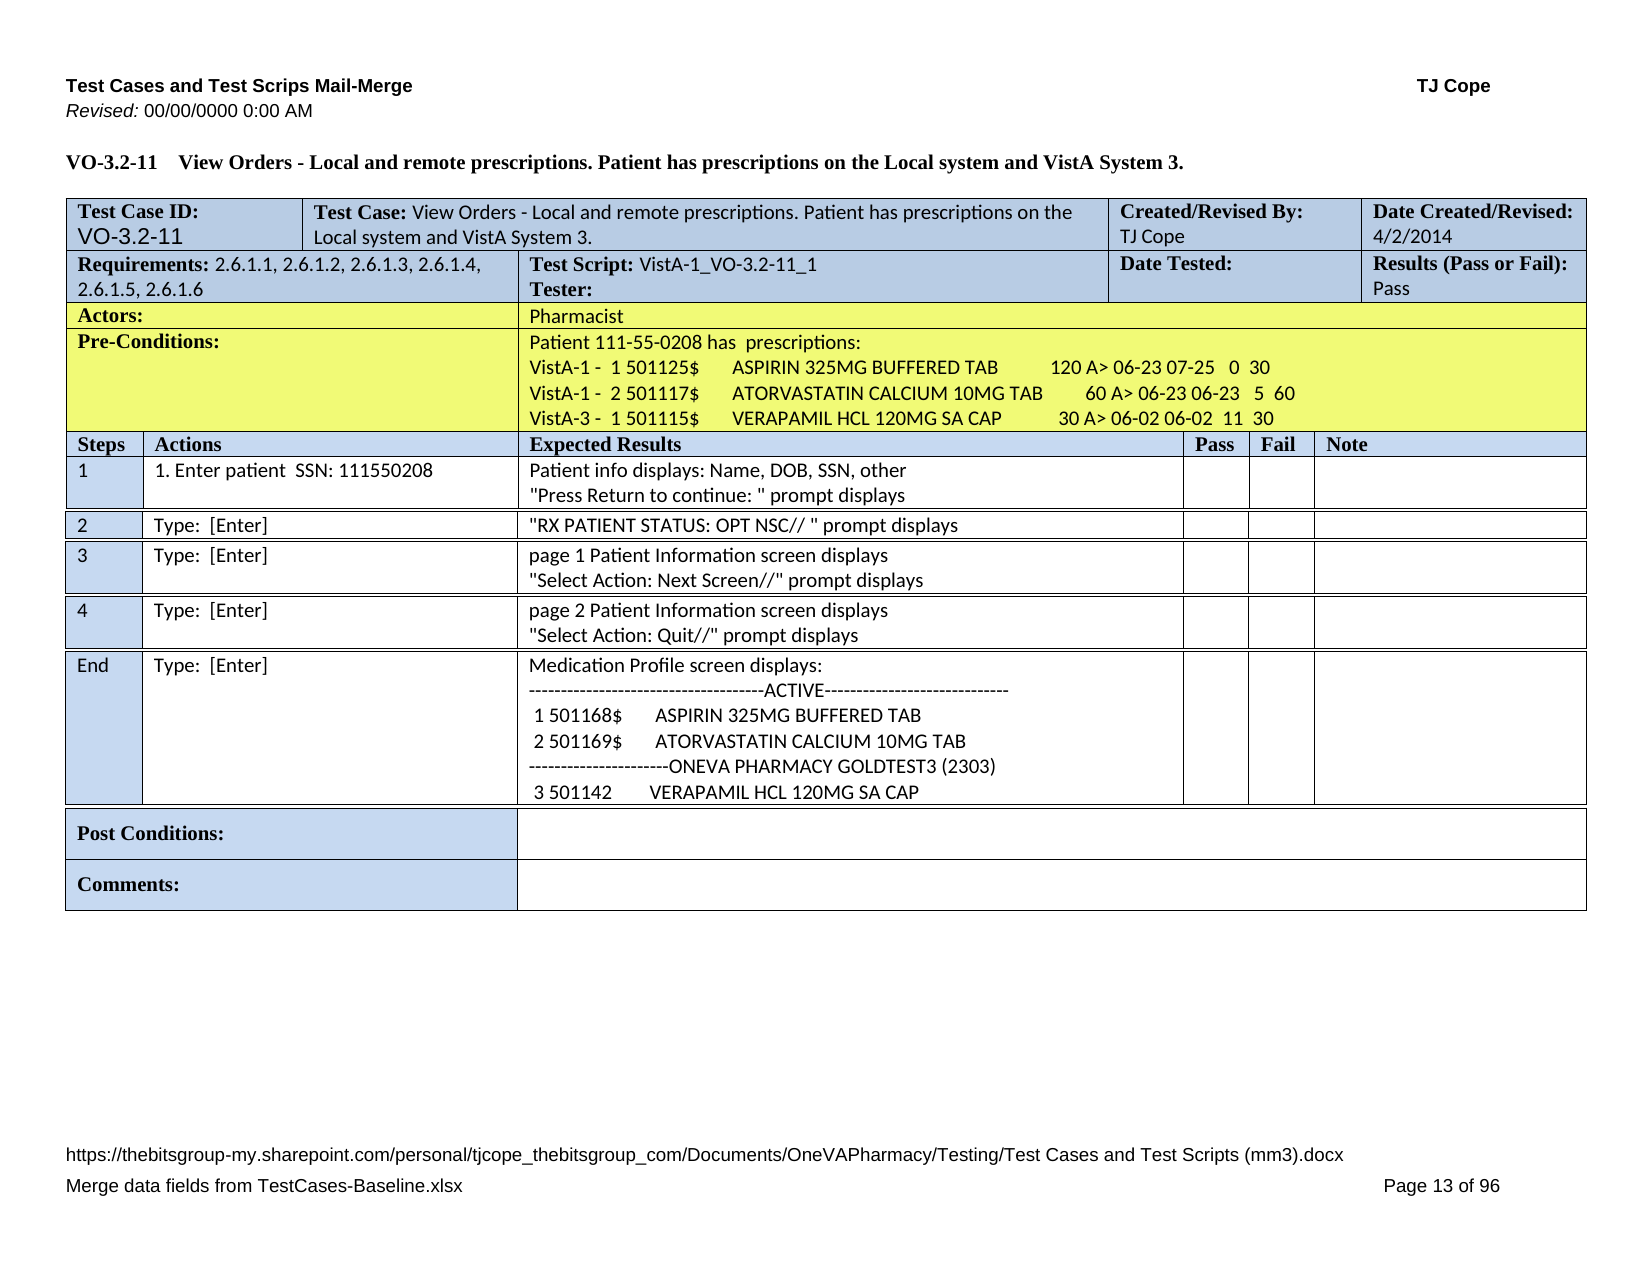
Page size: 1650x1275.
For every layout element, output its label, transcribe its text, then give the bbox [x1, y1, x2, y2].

text VO-3.2-11 View Orders - Local and remote prescriptions. Patient has prescriptions on the Local system and VistA System 3. [66, 150, 1500, 198]
table_header [1315, 652, 1586, 804]
table_header [1184, 597, 1248, 648]
table_cell Actions [144, 432, 518, 456]
table_header Test Case ID: VO-3.2-11 [67, 199, 302, 250]
table_cell [1315, 457, 1586, 508]
table_header Type: [Enter] [143, 652, 517, 804]
table_header [1184, 652, 1248, 804]
table_header Test Case: View Orders - Local and remote prescriptions. Patient has prescriptions on the Local system and VistA System 3. [303, 199, 1108, 250]
table_header [1184, 542, 1248, 593]
table_header [1249, 652, 1314, 804]
table_cell [518, 860, 1586, 910]
table_header page 2 Patient Information screen displays "Select Action: Quit//" prompt displays [518, 597, 1183, 648]
table_cell Results (Pass or Fail): Pass [1362, 251, 1586, 302]
table_header [1249, 542, 1314, 593]
table_header [1249, 597, 1314, 648]
table_cell Pass [1184, 432, 1249, 456]
table_header Created/Revised By: TJ Cope [1109, 199, 1361, 250]
table_cell Patient 111-55-0208 has prescriptions: VistA-1 - 1 501125$ ASPIRIN 325MG BUFFERED TAB 120 A> 06-23 07-25 0 30 VistA-1 - 2 501117$ ATORVASTATIN CALCIUM 10MG TAB 60 A> 06-23 06-23 5 60 VistA-3 - 1 501115$ VERAPAMIL HCL 120MG SA CAP 30 A> 06-02 06-02 11 30 [519, 329, 1586, 431]
table_cell Steps [67, 432, 143, 456]
table_cell 1. Enter patient SSN: 111550208 [144, 457, 518, 508]
table_cell [1184, 457, 1249, 508]
table_header [1184, 512, 1248, 538]
table_header Type: [Enter] [143, 542, 517, 593]
table_cell Expected Results [519, 432, 1183, 456]
table_header End [66, 652, 142, 804]
table_header [1315, 597, 1586, 648]
table_cell Date Tested: [1109, 251, 1361, 302]
table_cell Fail [1250, 432, 1314, 456]
table_cell Pre-Conditions: [67, 329, 518, 431]
table_header 2 [66, 512, 142, 538]
table_header [518, 809, 1586, 859]
table_cell 1 [67, 457, 143, 508]
table_cell Patient info displays: Name, DOB, SSN, other "Press Return to continue: " prompt displays [519, 457, 1183, 508]
table_header 3 [66, 542, 142, 593]
table_cell [1250, 457, 1314, 508]
table_header page 1 Patient Information screen displays "Select Action: Next Screen//" prompt displays [518, 542, 1183, 593]
table_cell Test Script: VistA-1_VO-3.2-11_1 Tester: [519, 251, 1108, 302]
table_header "RX PATIENT STATUS: OPT NSC// " prompt displays [518, 512, 1183, 538]
table_header Type: [Enter] [143, 597, 517, 648]
table_header Type: [Enter] [143, 512, 517, 538]
table_cell Requirements: 2.6.1.1, 2.6.1.2, 2.6.1.3, 2.6.1.4, 2.6.1.5, 2.6.1.6 [67, 251, 518, 302]
table_header [1315, 512, 1586, 538]
table_header [1249, 512, 1314, 538]
table_header [1315, 542, 1586, 593]
table_header Date Created/Revised: 4/2/2014 [1362, 199, 1586, 250]
table_header Medication Profile screen displays: -------------------------------------ACTIVE----------------------------- 1 501168$ ASPIRIN 325MG BUFFERED TAB 2 501169$ ATORVASTATIN CALCIUM 10MG TAB ----------------------ONEVA PHARMACY GOLDTEST3 (2303) 3 501142 VERAPAMIL HCL 120MG SA CAP [518, 652, 1183, 804]
table_cell Note [1315, 432, 1586, 456]
table_cell Pharmacist [519, 303, 1586, 328]
table_cell Actors: [67, 303, 518, 328]
table_header Post Conditions: [66, 809, 517, 859]
table_cell Comments: [66, 860, 517, 910]
table_header 4 [66, 597, 142, 648]
